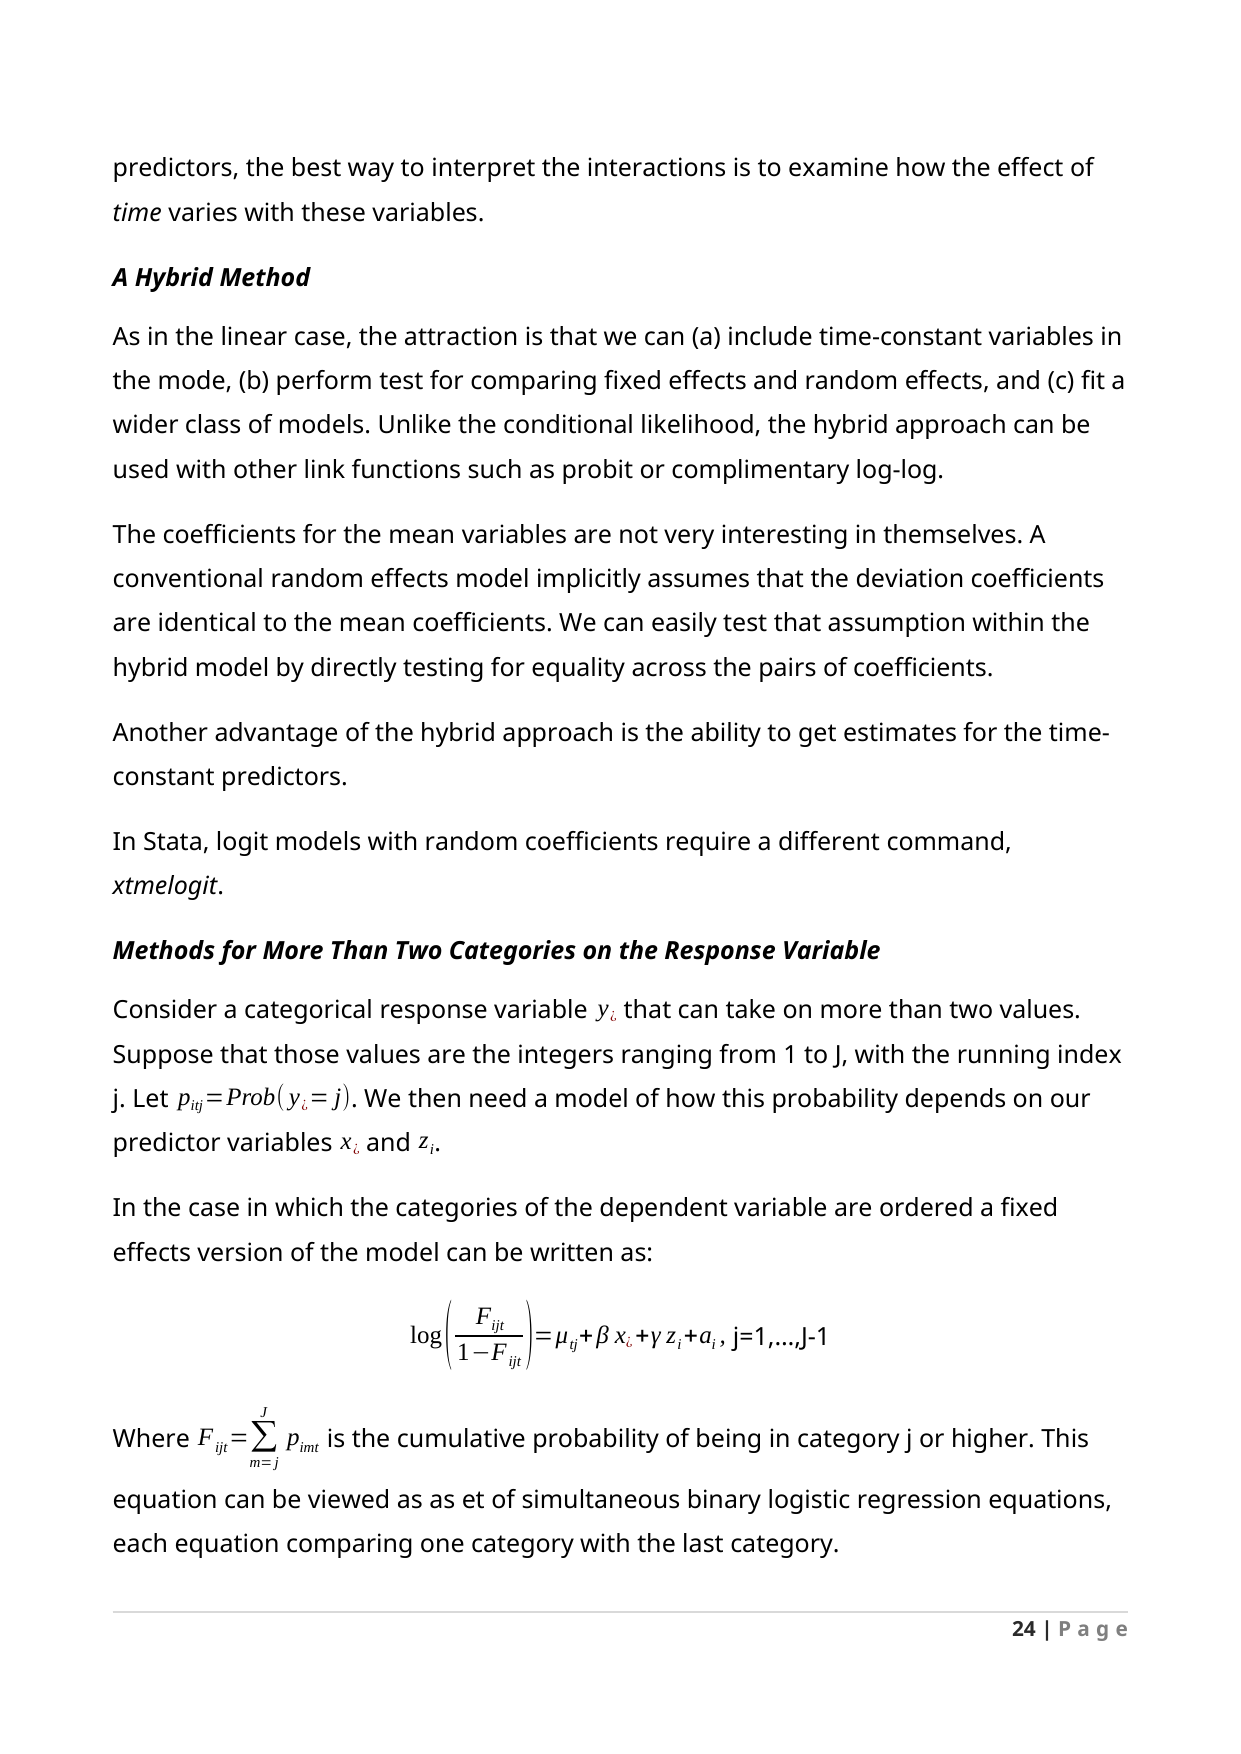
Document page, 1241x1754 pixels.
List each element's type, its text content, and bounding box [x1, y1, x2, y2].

subtitle A Hybrid Method [112, 259, 1128, 293]
text In the case in which the categories of the dependent variable are ordered a fixed effects version of the model can be written as: [112, 1190, 1128, 1268]
text Consider a categorical response variable that can take on more than two values. Suppose that those values are the integers ranging from 1 to J, with the running index j. Let . We then need a model of how this probability depends on our predictor variables and . [112, 992, 1128, 1159]
text In Stata, logit models with random coefficients require a different command, xtmelogit. [112, 824, 1128, 902]
text Another advantage of the hybrid approach is the ability to get estimates for the time-constant predictors. [112, 714, 1128, 793]
subtitle Methods for More Than Two Categories on the Response Variable [112, 933, 1128, 967]
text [112, 150, 1128, 228]
text As in the linear case, the attraction is that we can (a) include time-constant variables in the mode, (b) perform test for comparing fixed effects and random effects, and (c) fit a wider class of models. Unlike the conditional likelihood, the hybrid approach can be used with other link functions such as probit or complimentary log-log. [112, 318, 1128, 485]
text The coefficients for the mean variables are not very interesting in themselves. A conventional random effects model implicitly assumes that the deviation coefficients are identical to the mean coefficients. We can easily test that assumption within the hybrid model by directly testing for equality across the pairs of coefficients. [112, 516, 1128, 683]
text Where is the cumulative probability of being in category j or higher. This equation can be viewed as as et of simultaneous binary logistic regression equations, each equation comparing one category with the last category. [112, 1404, 1128, 1559]
text j=1,…,J-1 [112, 1299, 1128, 1373]
